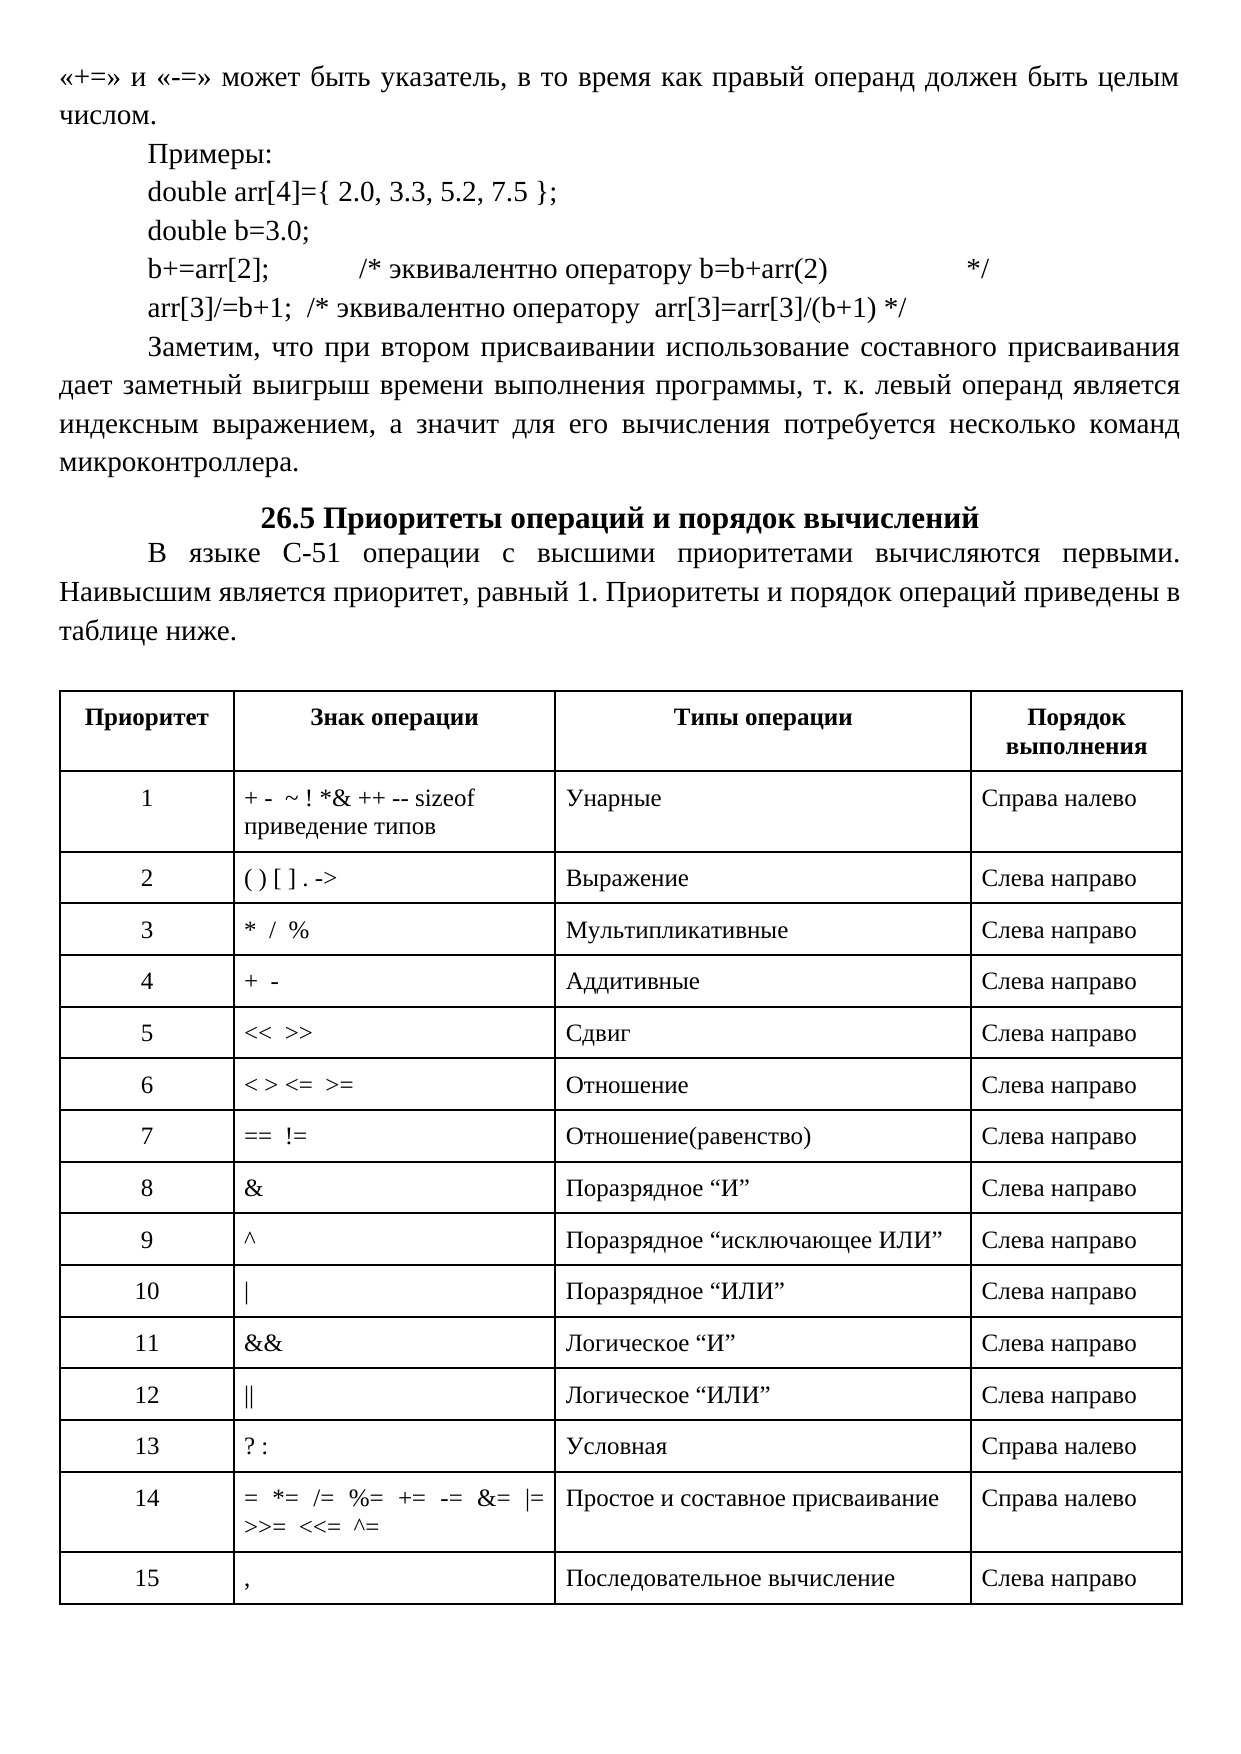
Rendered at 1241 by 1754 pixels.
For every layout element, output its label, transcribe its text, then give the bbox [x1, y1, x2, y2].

table_cell Справа налево [972, 1473, 1181, 1551]
table_cell , [235, 1553, 554, 1603]
table_cell Слева направо [972, 1318, 1181, 1367]
table_cell ( ) [ ] . -> [235, 853, 554, 902]
table_cell Отношение [556, 1059, 970, 1109]
table_cell Слева направо [972, 1008, 1181, 1057]
text В языке С-51 операции с высшими приоритетами вычисляются первыми. Наивысшим является приоритет, равный 1. Приоритеты и порядок операций приведены в таблице ниже. [59, 536, 1181, 646]
table_cell = *= /= %= += -= &= |= >>= <<= ^= [235, 1473, 554, 1551]
table_cell Сдвиг [556, 1008, 970, 1057]
text Примеры: [59, 136, 1181, 169]
table_cell 12 [61, 1369, 233, 1419]
table_cell Отношение(равенство) [556, 1111, 970, 1161]
table_cell Справа налево [972, 772, 1181, 851]
table_cell Логическое “ИЛИ” [556, 1369, 970, 1419]
table_cell Поразрядное “исключающее ИЛИ” [556, 1214, 970, 1264]
table_cell 9 [61, 1214, 233, 1264]
table_header Типы операции [556, 692, 970, 770]
table_cell & [235, 1163, 554, 1212]
table_cell Аддитивные [556, 956, 970, 1006]
table_cell 2 [61, 853, 233, 902]
table_cell Мультипликативные [556, 904, 970, 954]
table_cell == != [235, 1111, 554, 1161]
table_cell Последовательное вычисление [556, 1553, 970, 1603]
table_cell 6 [61, 1059, 233, 1109]
table_cell Слева направо [972, 1111, 1181, 1161]
table_cell ^ [235, 1214, 554, 1264]
table_cell Простое и составное присваивание [556, 1473, 970, 1551]
table_cell Слева направо [972, 904, 1181, 954]
table_cell Слева направо [972, 1163, 1181, 1212]
table_cell 7 [61, 1111, 233, 1161]
table_cell 13 [61, 1421, 233, 1471]
table_cell Слева направо [972, 1214, 1181, 1264]
table_cell 10 [61, 1266, 233, 1316]
table_cell Условная [556, 1421, 970, 1471]
subtitle 26.5 Приоритеты операций и порядок вычислений [59, 499, 1181, 536]
table_cell Слева направо [972, 1059, 1181, 1109]
table_cell Справа налево [972, 1421, 1181, 1471]
table_cell 5 [61, 1008, 233, 1057]
table_cell < > <= >= [235, 1059, 554, 1109]
text arr[3]/=b+1; /* эквивалентно оператору arr[3]=arr[3]/(b+1) */ [59, 290, 1181, 324]
table_cell Слева направо [972, 1553, 1181, 1603]
table_header Приоритет [61, 692, 233, 770]
table_cell << >> [235, 1008, 554, 1057]
table_header Порядок выполнения [972, 692, 1181, 770]
text b+=arr[2]; /* эквивалентно оператору b=b+arr(2) */ [59, 252, 1181, 285]
table_cell * / % [235, 904, 554, 954]
table_cell Слева направо [972, 1266, 1181, 1316]
table_cell Слева направо [972, 956, 1181, 1006]
table_cell Унарные [556, 772, 970, 851]
table_cell 4 [61, 956, 233, 1006]
table_cell 11 [61, 1318, 233, 1367]
table_cell Выражение [556, 853, 970, 902]
table_cell + - ~ ! *& ++ -- sizeof приведение типов [235, 772, 554, 851]
table_cell Слева направо [972, 853, 1181, 902]
table_cell 15 [61, 1553, 233, 1603]
table_cell | [235, 1266, 554, 1316]
table_cell Поразрядное “И” [556, 1163, 970, 1212]
table_cell 8 [61, 1163, 233, 1212]
table_cell Логическое “И” [556, 1318, 970, 1367]
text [59, 59, 1181, 131]
table_cell 14 [61, 1473, 233, 1551]
table_cell || [235, 1369, 554, 1419]
text double arr[4]={ 2.0, 3.3, 5.2, 7.5 }; [59, 174, 1181, 208]
table_cell && [235, 1318, 554, 1367]
table_cell ? : [235, 1421, 554, 1471]
text Заметим, что при втором присваивании использование составного присваивания дает заметный выигрыш времени выполнения программы, т. к. левый операнд является индексным выражением, а значит для его вычисления потребуется несколько команд микроконтроллера. [59, 329, 1181, 478]
table_cell 1 [61, 772, 233, 851]
table_header Знак операции [235, 692, 554, 770]
table_cell Поразрядное “ИЛИ” [556, 1266, 970, 1316]
text double b=3.0; [59, 213, 1181, 247]
table_cell Слева направо [972, 1369, 1181, 1419]
table_cell 3 [61, 904, 233, 954]
table_cell + - [235, 956, 554, 1006]
